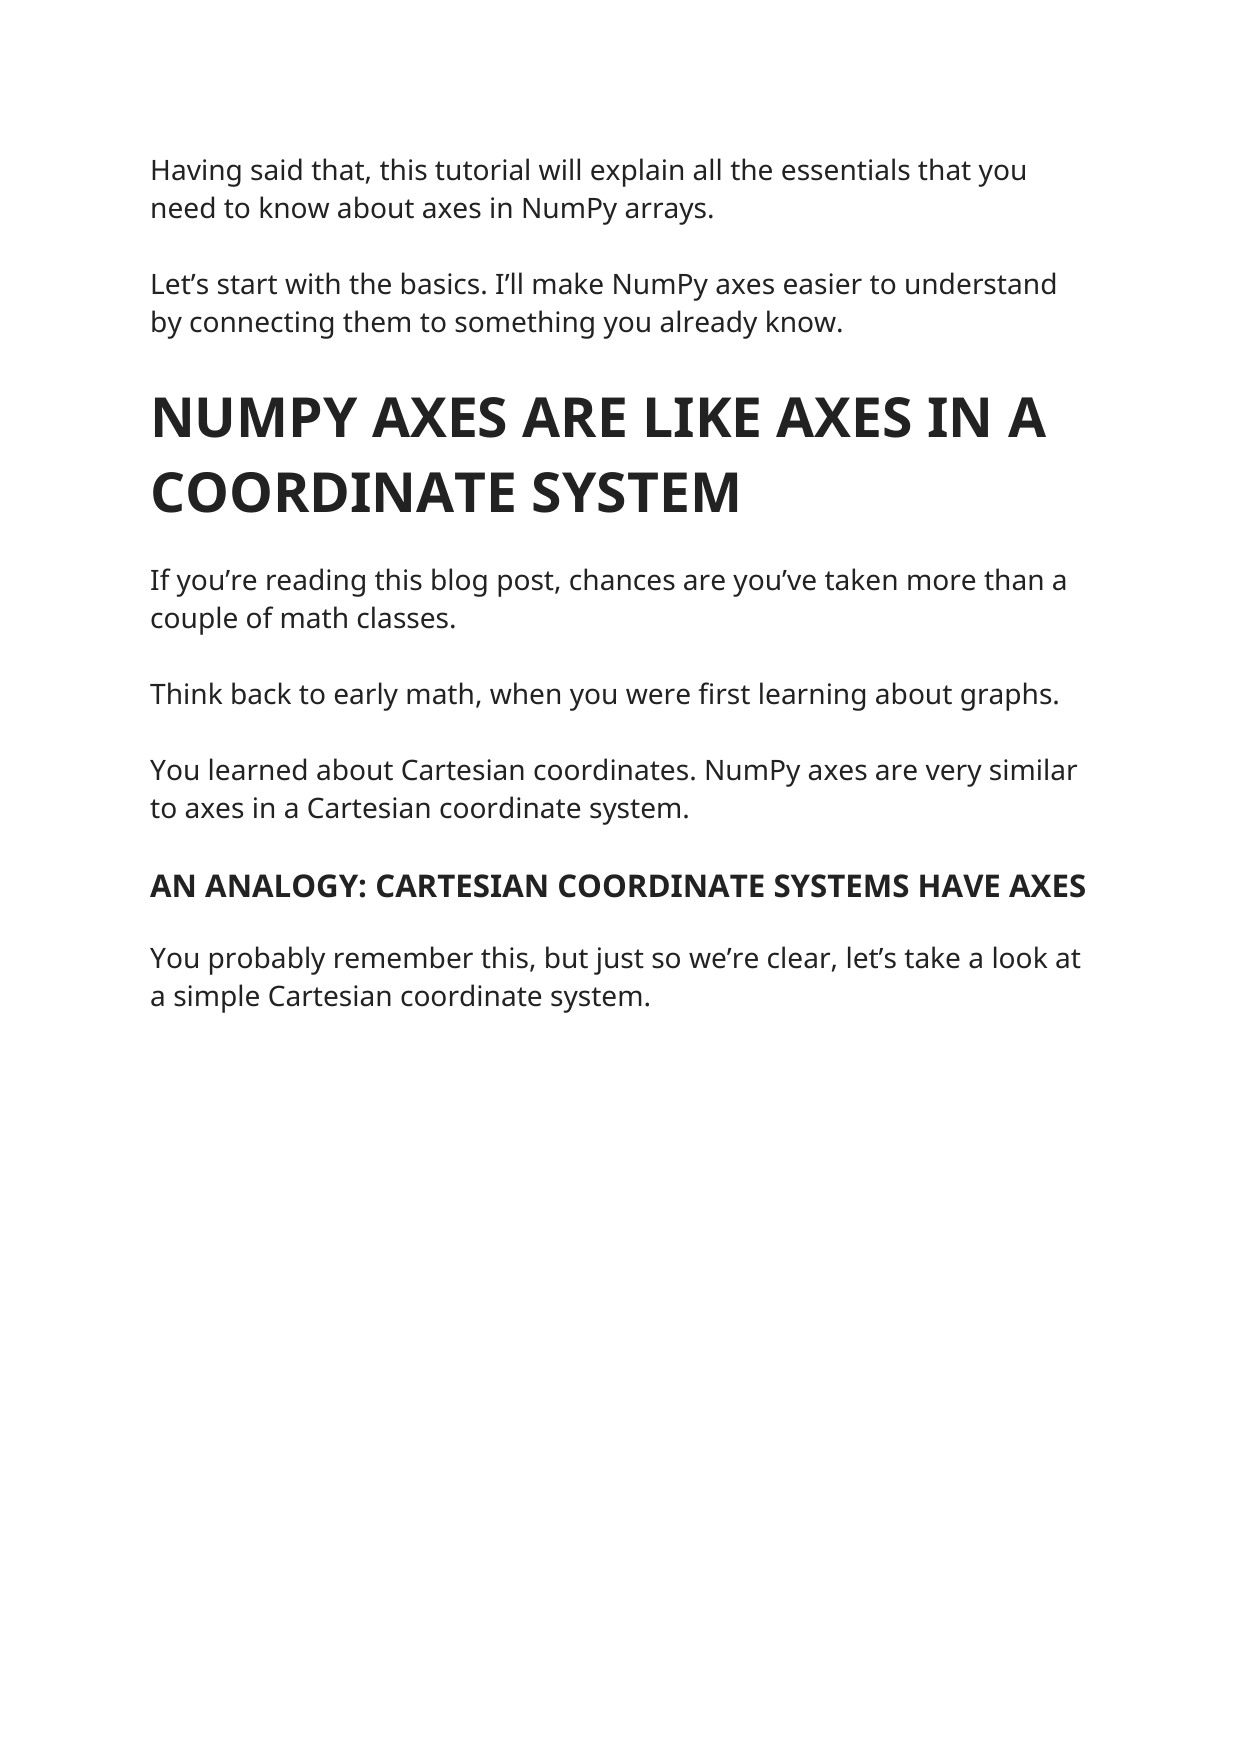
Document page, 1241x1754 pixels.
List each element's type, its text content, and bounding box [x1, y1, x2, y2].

text Think back to early math, when you were first learning about graphs. [150, 674, 1090, 712]
text You probably remember this, but just so we’re clear, let’s take a look at a simple Cartesian coordinate system. [150, 938, 1090, 1015]
text AN ANALOGY: CARTESIAN COORDINATE SYSTEMS HAVE AXES [150, 864, 1090, 907]
text Having said that, this tutorial will explain all the essentials that you need to know about axes in NumPy arrays. [150, 150, 1090, 227]
text Let’s start with the basics. I’ll make NumPy axes easier to understand by connecting them to something you already know. [150, 264, 1090, 341]
text NUMPY AXES ARE LIKE AXES IN A COORDINATE SYSTEM [150, 378, 1090, 529]
text If you’re reading this blog post, chances are you’ve taken more than a couple of math classes. [150, 560, 1090, 637]
text You learned about Cartesian coordinates. NumPy axes are very similar to axes in a Cartesian coordinate system. [150, 750, 1090, 827]
